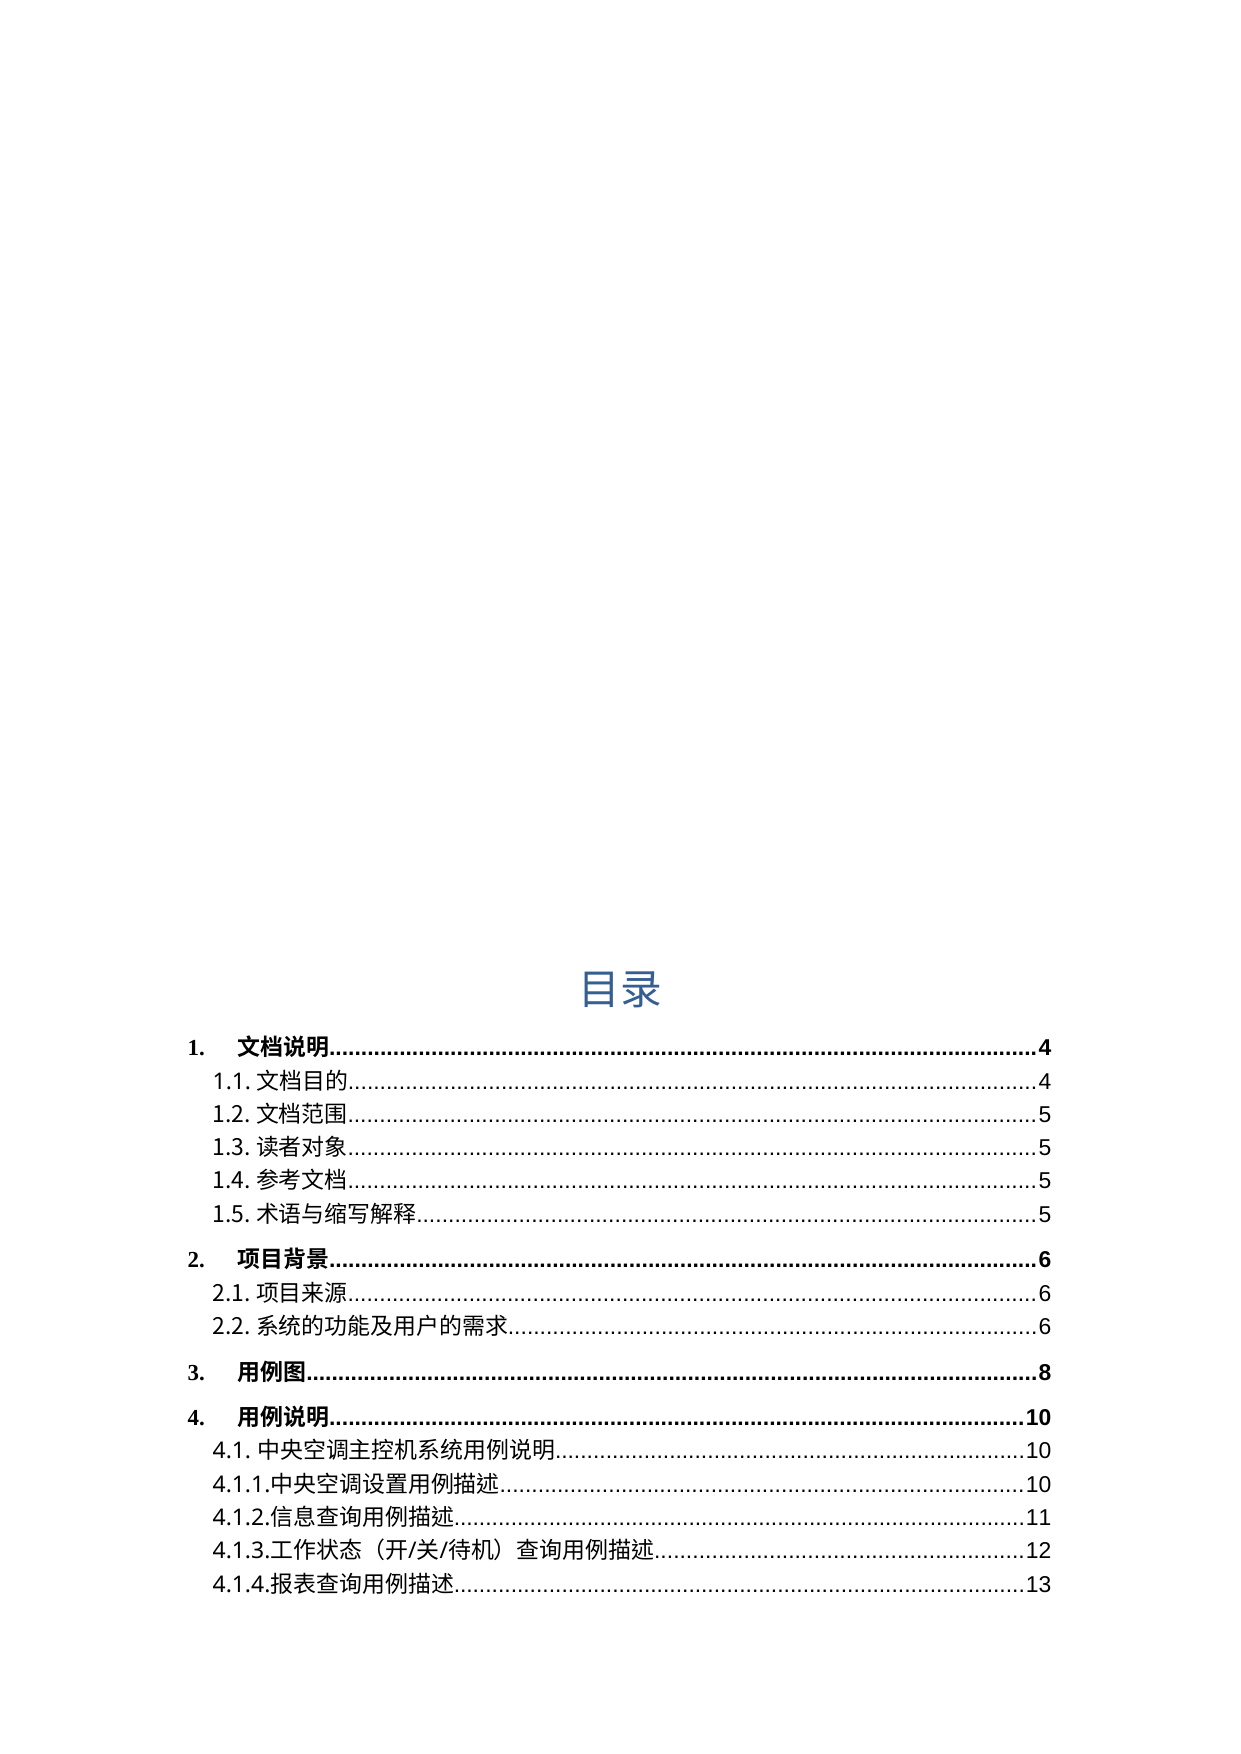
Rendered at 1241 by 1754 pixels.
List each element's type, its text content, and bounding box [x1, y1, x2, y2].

text 4.1.3.工作状态（开/关/待机）查询用例描述 12 [212, 1532, 1053, 1566]
text 3. 用例图 8 [187, 1353, 1053, 1387]
text 1.2. 文档范围 5 [212, 1096, 1053, 1129]
text 2.2. 系统的功能及用户的需求 6 [212, 1308, 1053, 1341]
text 1.3. 读者对象 5 [212, 1129, 1053, 1162]
text 1.1. 文档目的 4 [212, 1062, 1053, 1096]
text 1.4. 参考文档 5 [212, 1162, 1053, 1196]
text 4.1.2.信息查询用例描述 11 [212, 1499, 1053, 1532]
text 1.5. 术语与缩写解释 5 [212, 1196, 1053, 1229]
text 1. 文档说明 4 [187, 1029, 1053, 1062]
text 4.1.1.中央空调设置用例描述 10 [212, 1466, 1053, 1499]
text 2. 项目背景 6 [187, 1241, 1053, 1274]
subtitle 目录 [187, 956, 1053, 1017]
text 4. 用例说明 10 [187, 1399, 1053, 1432]
text 4.1.4.报表查询用例描述 13 [212, 1566, 1053, 1599]
text 4.1. 中央空调主控机系统用例说明 10 [212, 1432, 1053, 1466]
text 2.1. 项目来源 6 [212, 1274, 1053, 1308]
